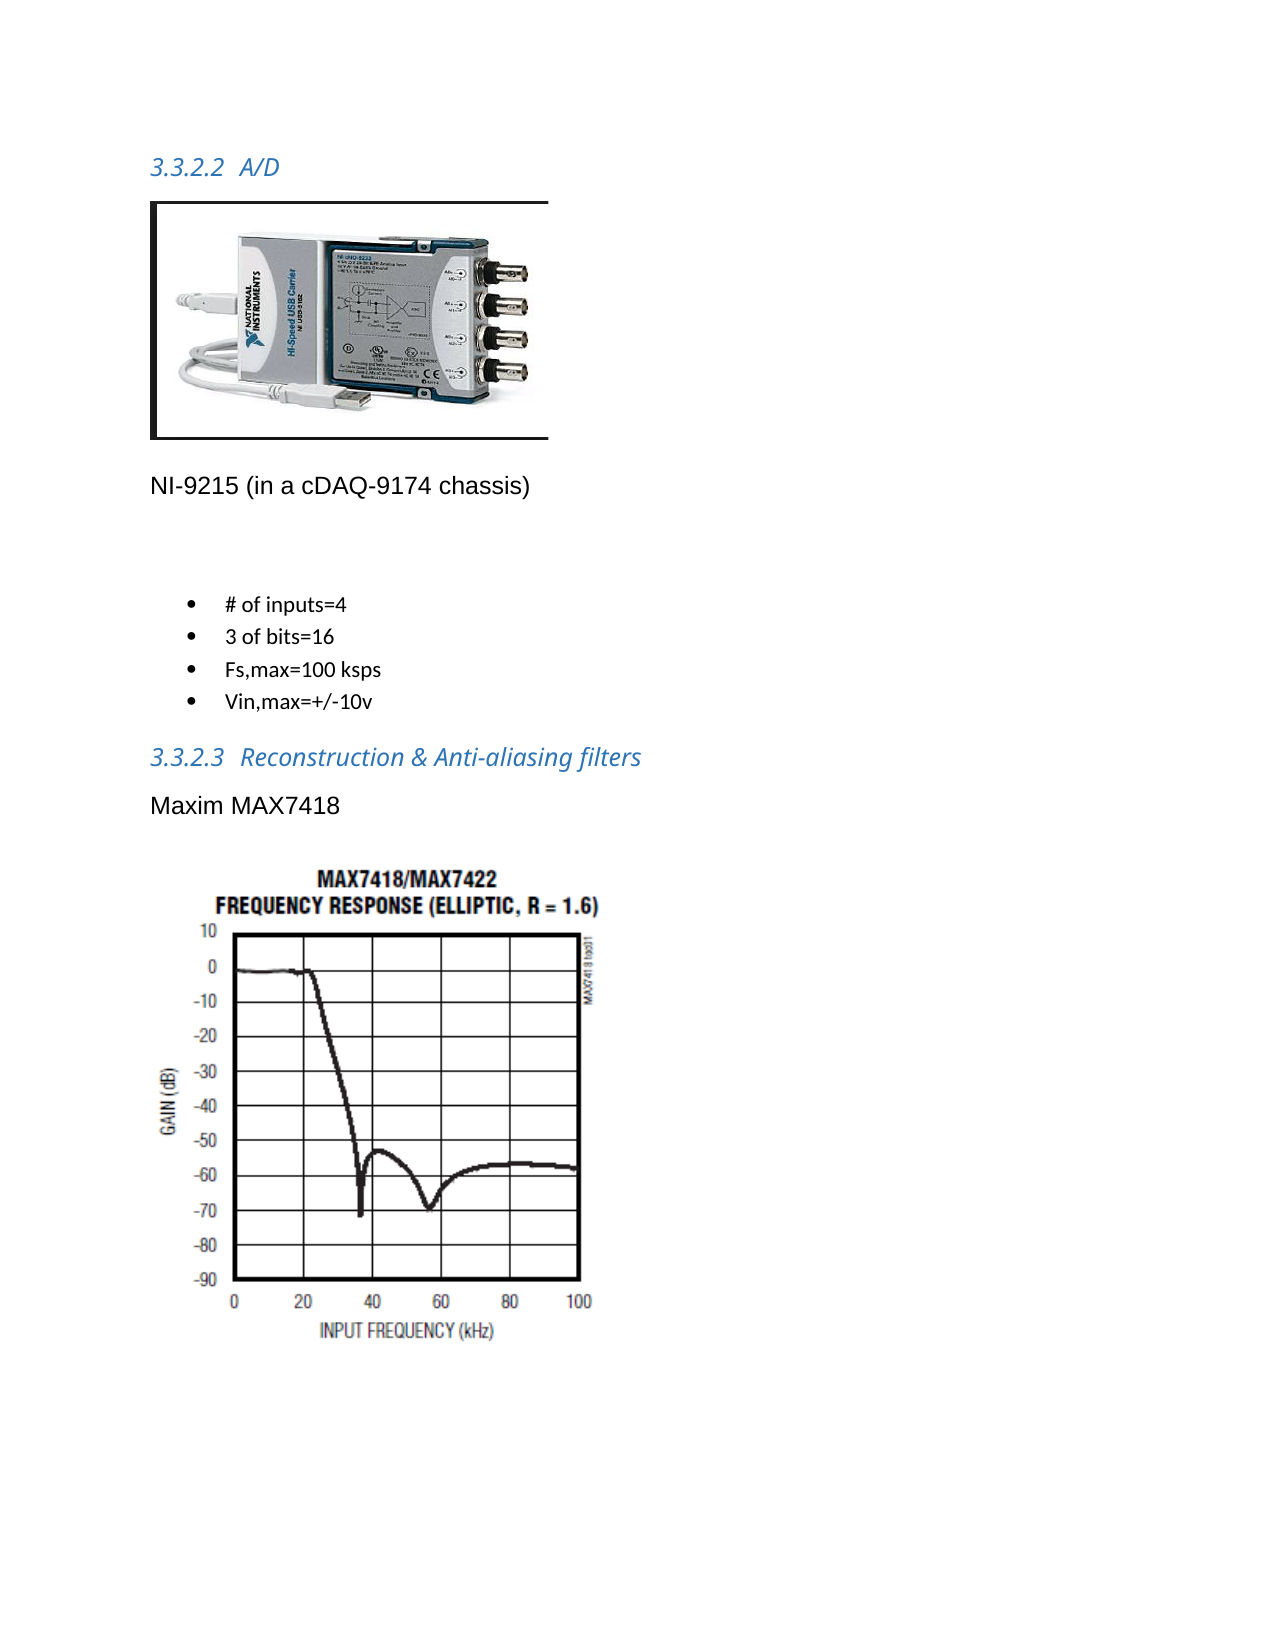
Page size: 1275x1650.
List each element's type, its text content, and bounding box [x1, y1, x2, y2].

list # of inputs=4 [187, 590, 1125, 618]
picture [150, 201, 549, 440]
picture [150, 850, 611, 1357]
text Maxim MAX7418 [150, 791, 1125, 820]
subtitle A/D [150, 150, 1125, 184]
subtitle Reconstruction & Anti-aliasing filters [150, 740, 1125, 774]
list Vin,max=+/-10v [187, 687, 1125, 715]
text NI-9215 (in a cDAQ-9174 chassis) [150, 471, 1125, 499]
list Fs,max=100 ksps [187, 655, 1125, 683]
list 3 of bits=16 [187, 622, 1125, 651]
